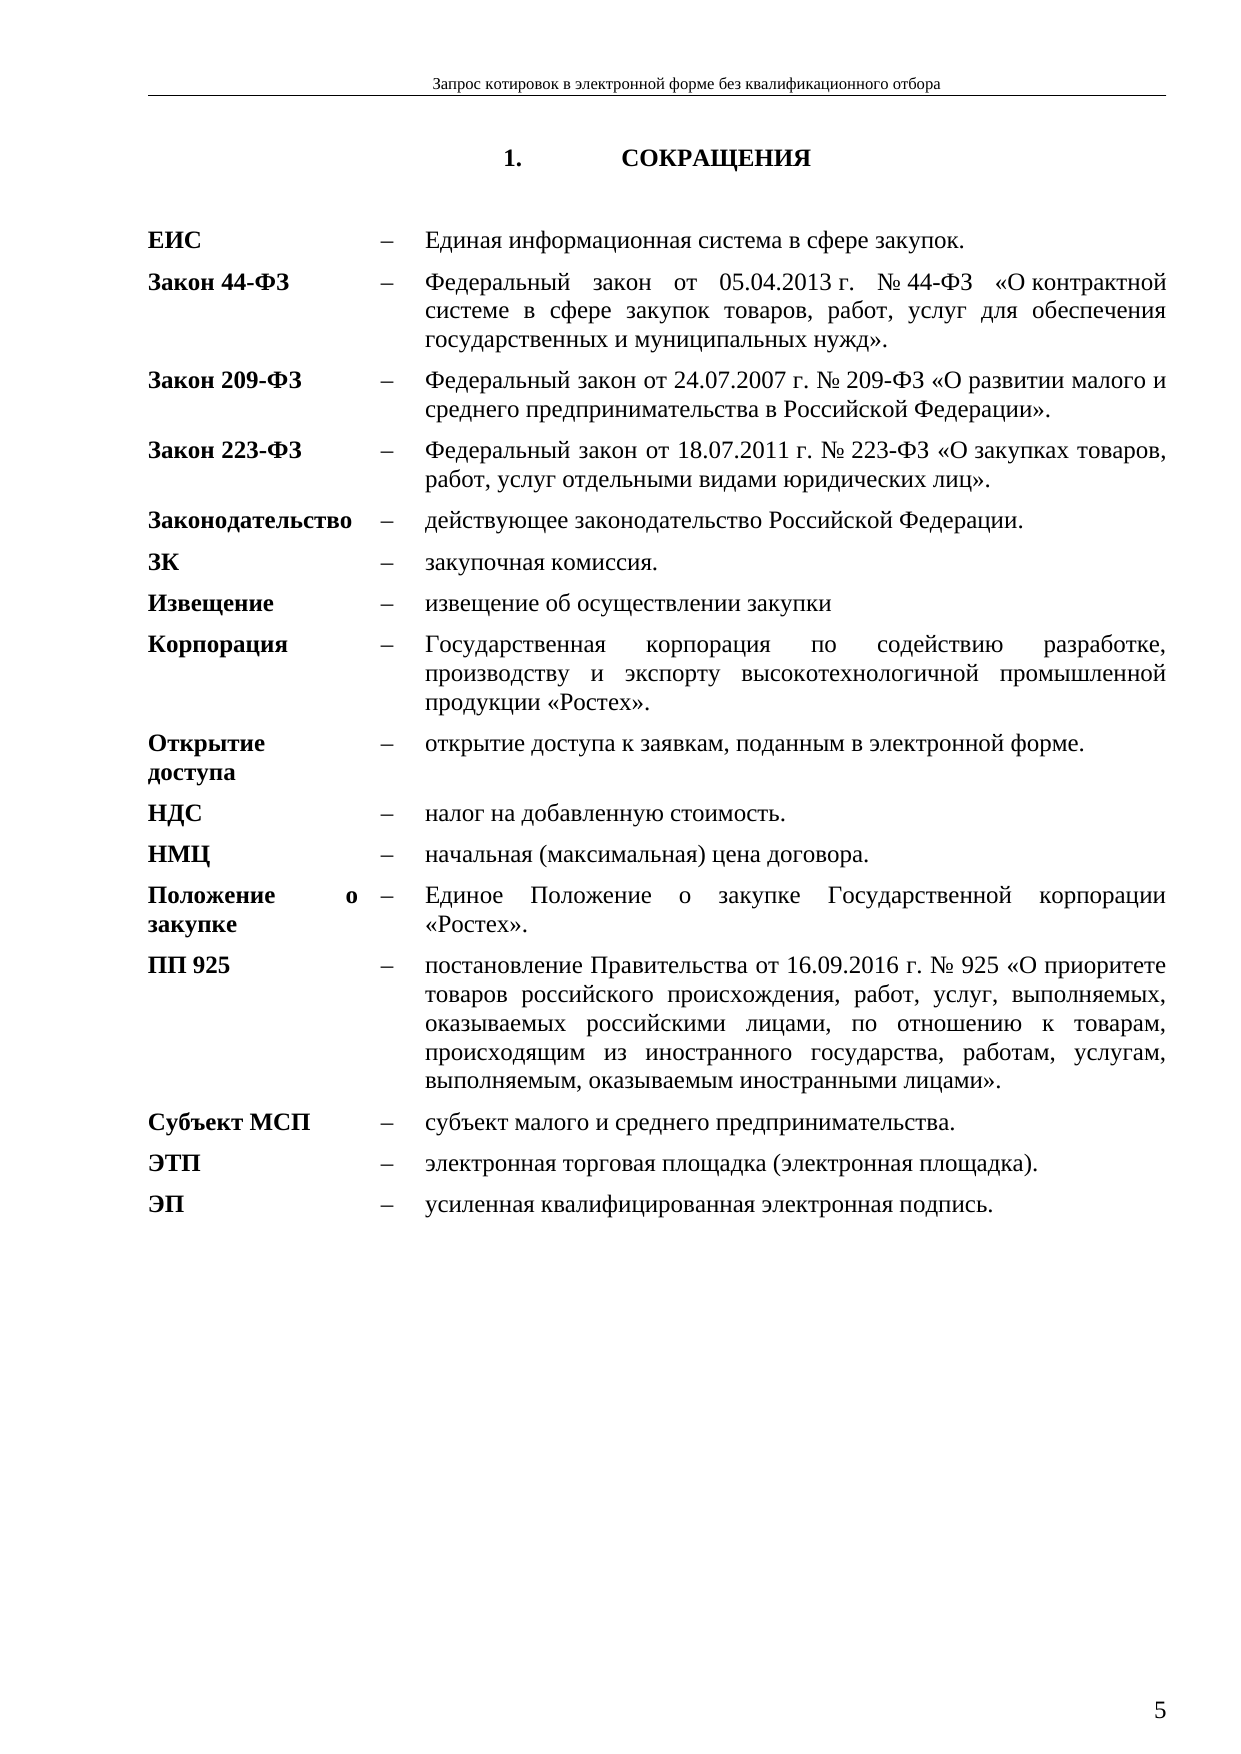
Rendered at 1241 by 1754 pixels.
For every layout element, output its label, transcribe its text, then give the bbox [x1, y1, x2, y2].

table_cell Федеральный закон от 18.07.2011 г. № 223-ФЗ «О закупках товаров, работ, услуг отдельными видами юридических лиц». [414, 423, 1178, 493]
table_cell Корпорация [136, 617, 369, 716]
table_cell ЭП [136, 1177, 369, 1218]
table_cell – [369, 1094, 413, 1136]
table_cell – [369, 1177, 413, 1218]
table_cell НДС [136, 786, 369, 827]
table_cell закупочная комиссия. [414, 534, 1178, 576]
table_cell постановление Правительства от 16.09.2016 г. № 925 «О приоритете товаров российского происхождения, работ, услуг, выполняемых, оказываемых российскими лицами, по отношению к товарам, происходящим из иностранного государства, работам, услугам, выполняемым, оказываемым иностранными лицами». [414, 938, 1178, 1094]
table_cell налог на добавленную стоимость. [414, 786, 1178, 827]
table_cell Федеральный закон от 05.04.2013 г. № 44-ФЗ «О контрактной системе в сфере закупок товаров, работ, услуг для обеспечения государственных и муниципальных нужд». [414, 254, 1178, 353]
table_cell – [369, 1136, 413, 1177]
table_cell Извещение [136, 576, 369, 617]
table_header ЕИС [136, 213, 369, 254]
table_cell Закон 209-ФЗ [136, 353, 369, 423]
table_cell Федеральный закон от 24.07.2007 г. № 209-ФЗ «О развитии малого и среднего предпринимательства в Российской Федерации». [414, 353, 1178, 423]
table_cell – [369, 617, 413, 716]
table_cell – [369, 786, 413, 827]
table_cell – [369, 716, 413, 786]
table_cell – [369, 534, 413, 576]
table_cell Законодательство [136, 493, 369, 534]
table_cell Закон 44-ФЗ [136, 254, 369, 353]
table_cell извещение об осуществлении закупки [414, 576, 1178, 617]
table_cell – [369, 493, 413, 534]
table_header – [369, 213, 413, 254]
table_cell – [369, 868, 413, 938]
table_cell ЗК [136, 534, 369, 576]
table_cell Единое Положение о закупке Государственной корпорации «Ростех». [414, 868, 1178, 938]
table_cell Субъект МСП [136, 1094, 369, 1136]
table_cell Положение о закупке [136, 868, 369, 938]
text СОКРАЩЕНИЯ [148, 143, 1166, 172]
table_cell электронная торговая площадка (электронная площадка). [414, 1136, 1178, 1177]
table_cell – [369, 827, 413, 868]
table_cell Государственная корпорация по содействию разработке, производству и экспорту высокотехнологичной промышленной продукции «Ростех». [414, 617, 1178, 716]
table_cell Закон 223-ФЗ [136, 423, 369, 493]
table_cell – [369, 423, 413, 493]
table_cell – [369, 353, 413, 423]
table_cell действующее законодательство Российской Федерации. [414, 493, 1178, 534]
table_cell – [369, 938, 413, 1094]
table_cell – [369, 576, 413, 617]
table_cell – [369, 254, 413, 353]
table_cell НМЦ [136, 827, 369, 868]
table_cell ПП 925 [136, 938, 369, 1094]
table_cell Открытие доступа [136, 716, 369, 786]
table_cell усиленная квалифицированная электронная подпись. [414, 1177, 1178, 1218]
table_cell ЭТП [136, 1136, 369, 1177]
table_cell начальная (максимальная) цена договора. [414, 827, 1178, 868]
table_cell субъект малого и среднего предпринимательства. [414, 1094, 1178, 1136]
table_header Единая информационная система в сфере закупок. [414, 213, 1178, 254]
table_cell открытие доступа к заявкам, поданным в электронной форме. [414, 716, 1178, 786]
